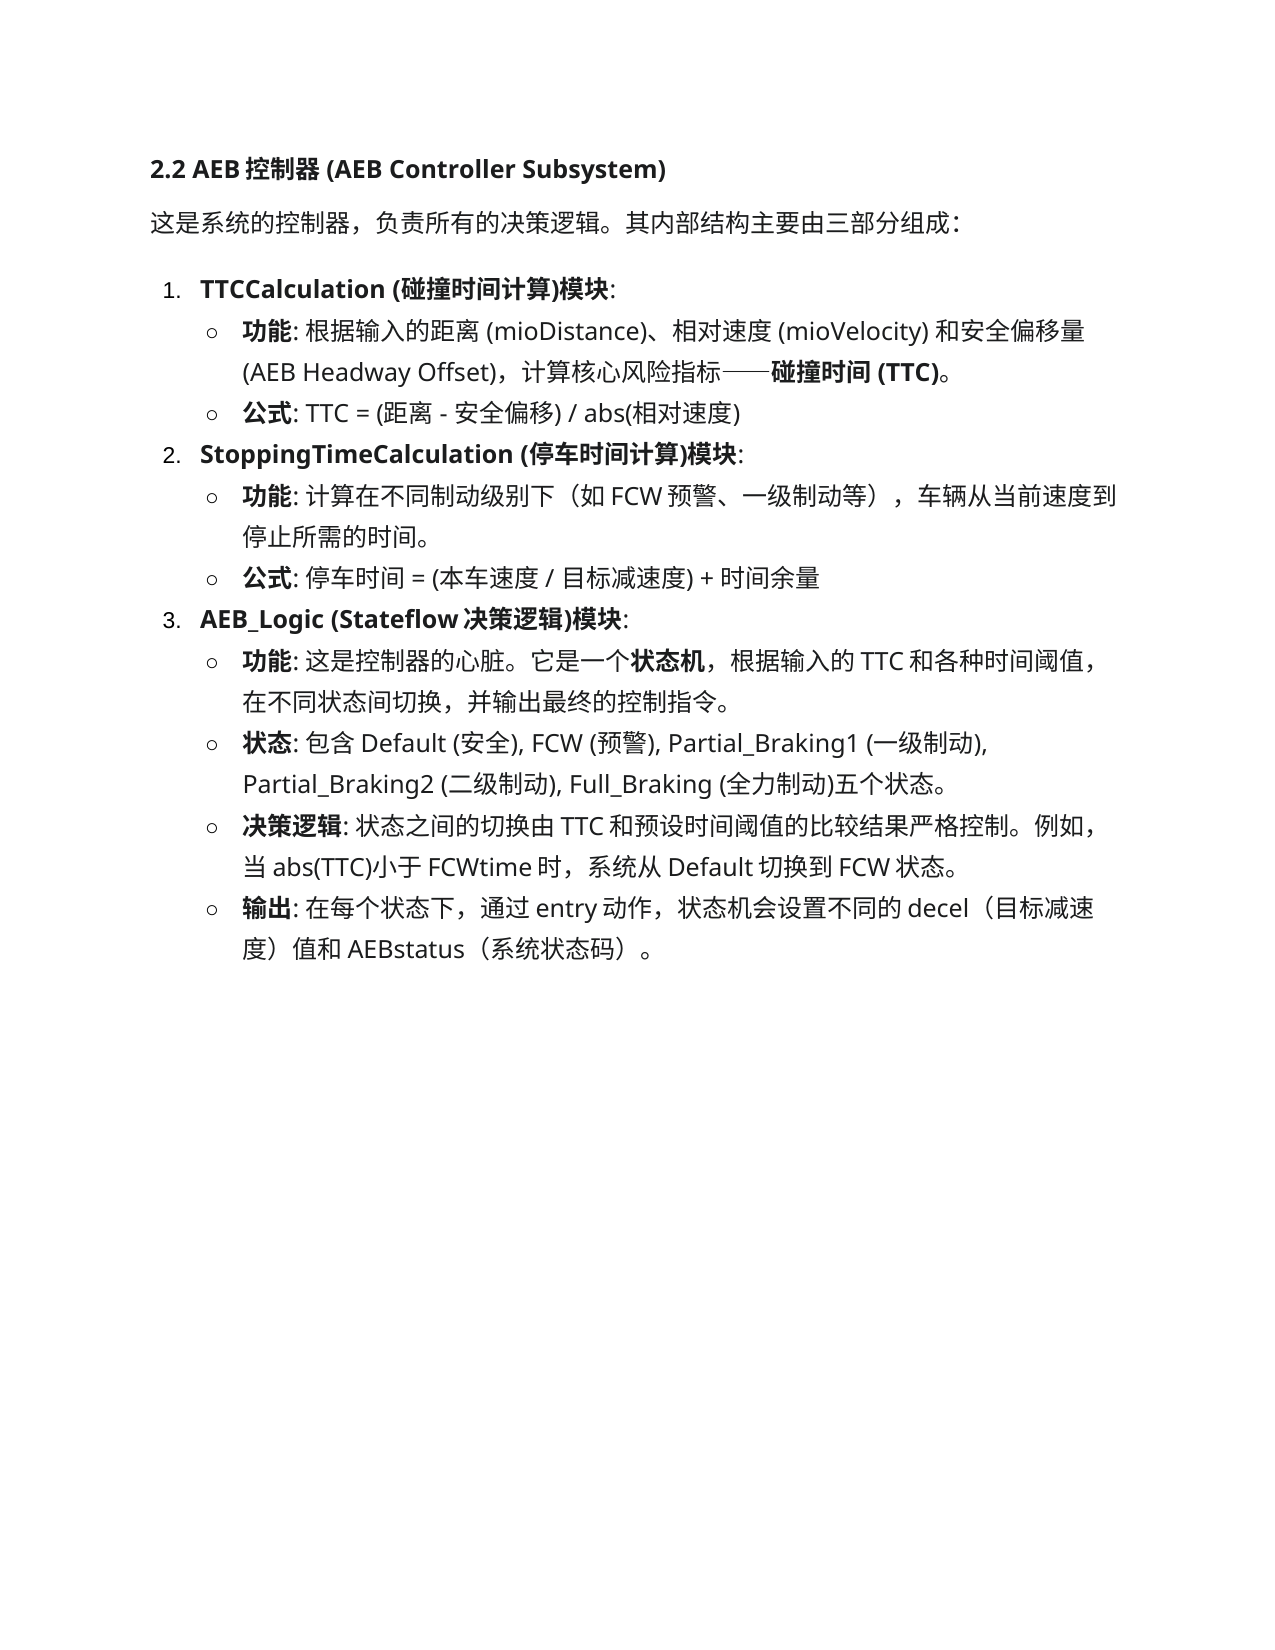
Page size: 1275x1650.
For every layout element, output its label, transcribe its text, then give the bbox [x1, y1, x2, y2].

list 公式: 停车时间 = (本车速度 / 目标减速度) + 时间余量 [205, 559, 1125, 595]
list StoppingTimeCalculation (停车时间计算)模块: [162, 435, 1125, 471]
list 输出: 在每个状态下，通过entry动作，状态机会设置不同的decel（目标减速度）值和AEBstatus（系统状态码）。 [205, 889, 1125, 966]
subtitle 2.2 AEB控制器 (AEB Controller Subsystem) [150, 150, 1125, 186]
list 公式: TTC = (距离 - 安全偏移) / abs(相对速度) [205, 394, 1125, 430]
list 功能: 根据输入的距离 (mioDistance)、相对速度 (mioVelocity) 和安全偏移量 (AEB Headway Offset)，计算核心风险指标——碰撞时间 (TTC)。 [205, 311, 1125, 389]
list 决策逻辑: 状态之间的切换由TTC和预设时间阈值的比较结果严格控制。例如，当abs(TTC)小于FCWtime时，系统从Default切换到FCW状态。 [205, 806, 1125, 884]
list AEB_Logic (Stateflow决策逻辑)模块: [162, 600, 1125, 636]
list TTCCalculation (碰撞时间计算)模块: [162, 270, 1125, 306]
list 功能: 计算在不同制动级别下（如FCW预警、一级制动等），车辆从当前速度到停止所需的时间。 [205, 476, 1125, 554]
list 功能: 这是控制器的心脏。它是一个状态机，根据输入的TTC和各种时间阈值，在不同状态间切换，并输出最终的控制指令。 [205, 641, 1125, 719]
list 状态: 包含Default (安全), FCW (预警), Partial_Braking1 (一级制动), Partial_Braking2 (二级制动), Full_Braking (全力制动)五个状态。 [205, 724, 1125, 801]
text 这是系统的控制器，负责所有的决策逻辑。其内部结构主要由三部分组成： [150, 204, 1125, 240]
